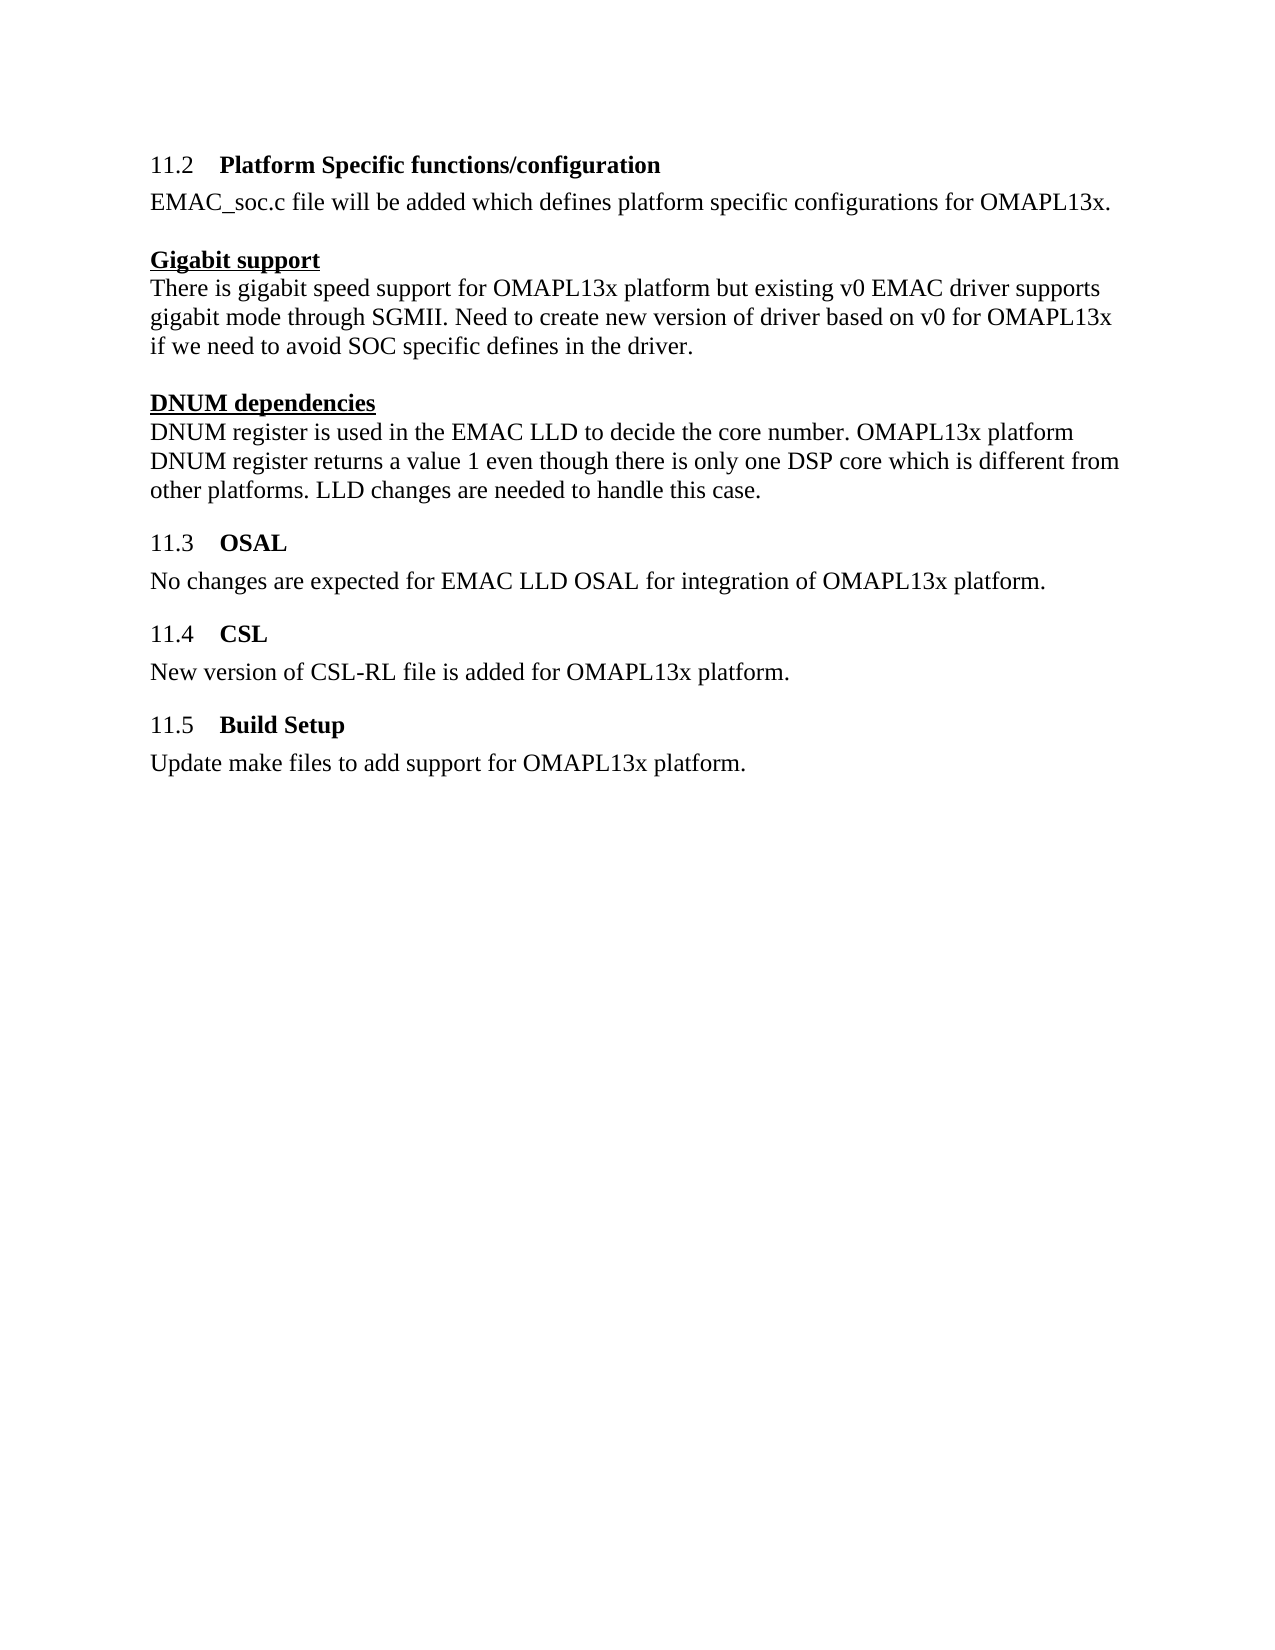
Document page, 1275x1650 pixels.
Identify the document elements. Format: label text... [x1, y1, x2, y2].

subtitle Build Setup [150, 711, 1125, 739]
text There is gigabit speed support for OMAPL13x platform but existing v0 EMAC driver supports gigabit mode through SGMII. Need to create new version of driver based on v0 for OMAPL13x if we need to avoid SOC specific defines in the driver. [150, 273, 1125, 360]
text DNUM dependencies [150, 388, 1125, 417]
text No changes are expected for EMAC LLD OSAL for integration of OMAPL13x platform. [150, 566, 1125, 594]
text Gigabit support [150, 245, 1125, 273]
text New version of CSL-RL file is added for OMAPL13x platform. [150, 657, 1125, 686]
text DNUM register is used in the EMAC LLD to decide the core number. OMAPL13x platform DNUM register returns a value 1 even though there is only one DSP core which is different from other platforms. LLD changes are needed to handle this case. [150, 417, 1125, 503]
subtitle Platform Specific functions/configuration [150, 150, 1125, 179]
subtitle OSAL [150, 528, 1125, 557]
subtitle CSL [150, 619, 1125, 648]
text Update make files to add support for OMAPL13x platform. [150, 748, 1125, 777]
text EMAC_soc.c file will be added which defines platform specific configurations for OMAPL13x. [150, 187, 1125, 216]
